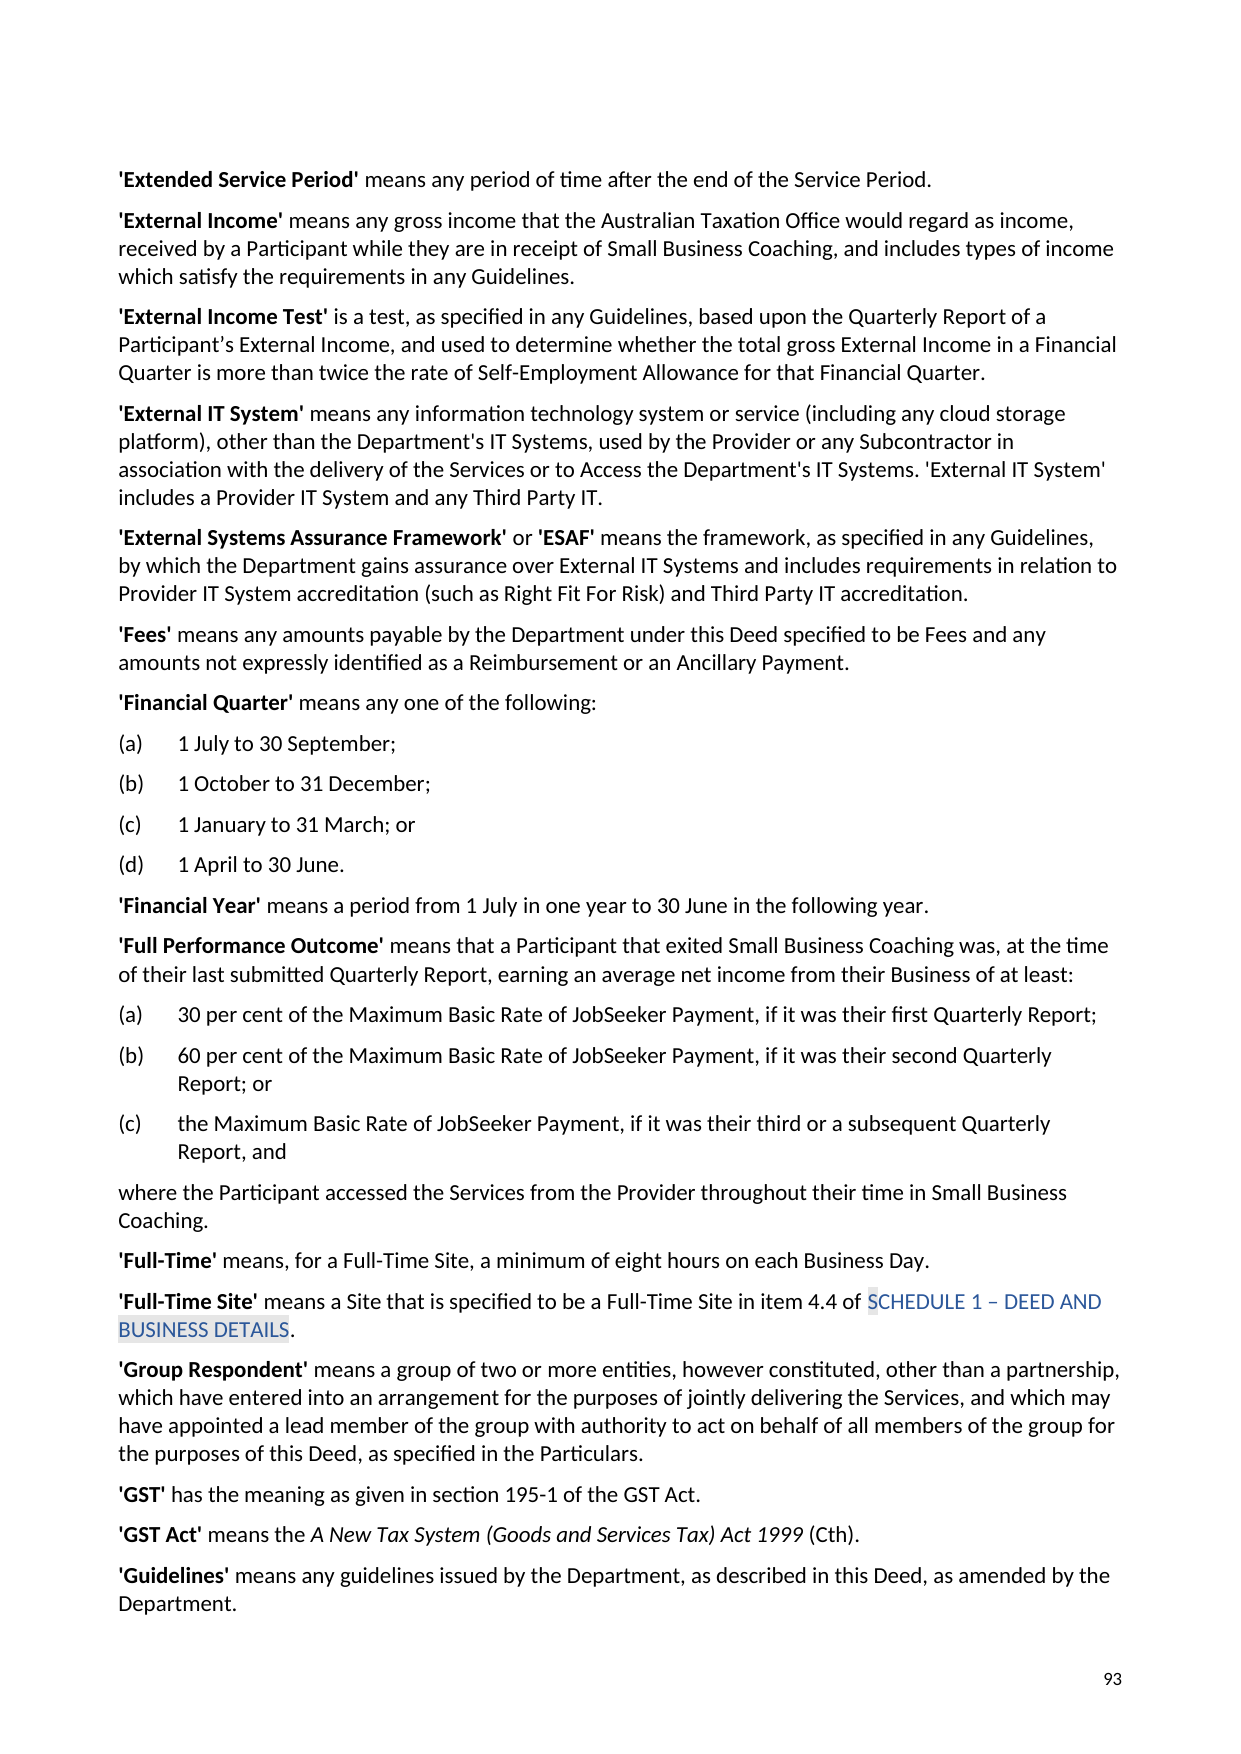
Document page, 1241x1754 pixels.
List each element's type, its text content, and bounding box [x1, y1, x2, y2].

text 1 October to 31 December; [118, 769, 1122, 798]
text 'GST' has the meaning as given in section 195-1 of the GST Act. [118, 1480, 1122, 1508]
text 'Guidelines' means any guidelines issued by the Department, as described in this Deed, as amended by the Department. [118, 1561, 1122, 1617]
text 'Fees' means any amounts payable by the Department under this Deed specified to be Fees and any amounts not expressly identified as a Reimbursement or an Ancillary Payment. [118, 620, 1122, 676]
text 'Full-Time Site' means a Site that is specified to be a Full-Time Site in item 4.4 of SCHEDULE 1 – DEED AND BUSINESS DETAILS. [118, 1287, 1122, 1343]
list 1 July to 30 September; [118, 729, 1122, 757]
text 'Group Respondent' means a group of two or more entities, however constituted, other than a partnership, which have entered into an arrangement for the purposes of jointly delivering the Services, and which may have appointed a lead member of the group with authority to act on behalf of all members of the group for the purposes of this Deed, as specified in the Particulars. [118, 1355, 1122, 1467]
text 'Financial Quarter' means any one of the following: [118, 688, 1122, 717]
text 'External Income Test' is a test, as specified in any Guidelines, based upon the Quarterly Report of a Participant’s External Income, and used to determine whether the total gross External Income in a Financial Quarter is more than twice the rate of Self-Employment Allowance for that Financial Quarter. [118, 302, 1122, 386]
text 1 January to 31 March; or [118, 810, 1122, 838]
list 'Financial Year' means a period from 1 July in one year to 30 June in the following year. [118, 891, 1122, 919]
text 'GST Act' means the A New Tax System (Goods and Services Tax) Act 1999 (Cth). [118, 1521, 1122, 1548]
text where the Participant accessed the Services from the Provider throughout their time in Small Business Coaching. [118, 1178, 1122, 1234]
text 'External Income' means any gross income that the Australian Taxation Office would regard as income, received by a Participant while they are in receipt of Small Business Coaching, and includes types of income which satisfy the requirements in any Guidelines. [118, 206, 1122, 290]
text 'External IT System' means any information technology system or service (including any cloud storage platform), other than the Department's IT Systems, used by the Provider or any Subcontractor in association with the delivery of the Services or to Access the Department's IT Systems. 'External IT System' includes a Provider IT System and any Third Party IT. [118, 399, 1122, 511]
list 30 per cent of the Maximum Basic Rate of JobSeeker Payment, if it was their first Quarterly Report; [118, 1000, 1122, 1028]
text 'External Systems Assurance Framework' or 'ESAF' means the framework, as specified in any Guidelines, by which the Department gains assurance over External IT Systems and includes requirements in relation to Provider IT System accreditation (such as Right Fit For Risk) and Third Party IT accreditation. [118, 523, 1122, 607]
list the Maximum Basic Rate of JobSeeker Payment, if it was their third or a subsequent Quarterly Report, and [118, 1109, 1122, 1165]
text 'Full-Time' means, for a Full-Time Site, a minimum of eight hours on each Business Day. [118, 1246, 1122, 1274]
list 60 per cent of the Maximum Basic Rate of JobSeeker Payment, if it was their second Quarterly Report; or [118, 1041, 1122, 1097]
text 'Full Performance Outcome' means that a Participant that exited Small Business Coaching was, at the time of their last submitted Quarterly Report, earning an average net income from their Business of at least: [118, 932, 1122, 988]
list 1 April to 30 June. [118, 851, 1122, 879]
text 'Extended Service Period' means any period of time after the end of the Service Period. [118, 165, 1122, 193]
